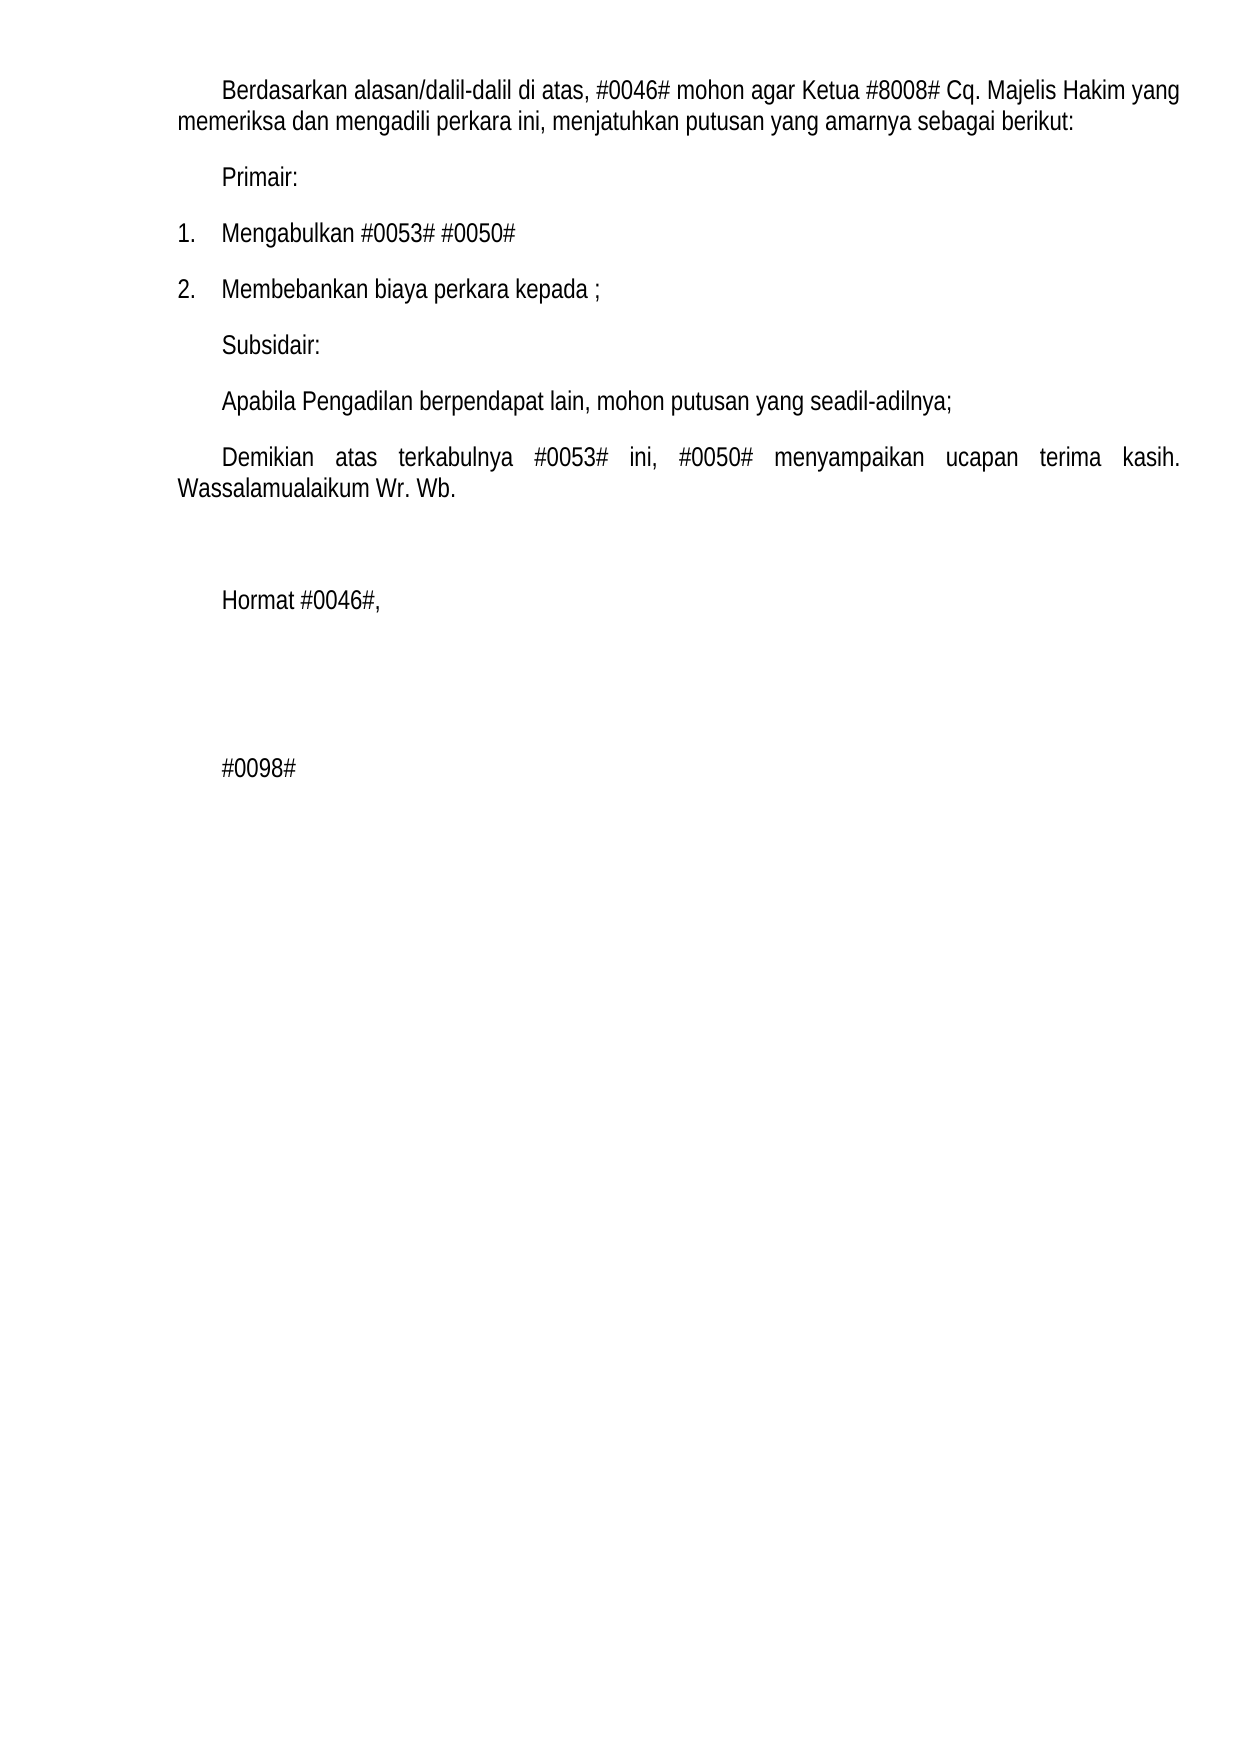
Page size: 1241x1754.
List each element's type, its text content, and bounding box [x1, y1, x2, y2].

list Mengabulkan #0053# #0050# [177, 217, 1181, 248]
text Hormat #0046#, [177, 584, 1181, 615]
text #0098# [177, 752, 1181, 783]
text Berdasarkan alasan/dalil-dalil di atas, #0046# mohon agar Ketua #8008# Cq. Majelis Hakim yang memeriksa dan mengadili perkara ini, menjatuhkan putusan yang amarnya sebagai berikut: [177, 74, 1181, 136]
text Demikian atas terkabulnya #0053# ini, #0050# menyampaikan ucapan terima kasih. Wassalamualaikum Wr. Wb. [177, 441, 1181, 503]
text Primair: [177, 161, 1181, 192]
list Membebankan biaya perkara kepada ; [177, 273, 1181, 304]
text Apabila Pengadilan berpendapat lain, mohon putusan yang seadil-adilnya; [177, 385, 1181, 416]
text Subsidair: [177, 329, 1181, 360]
